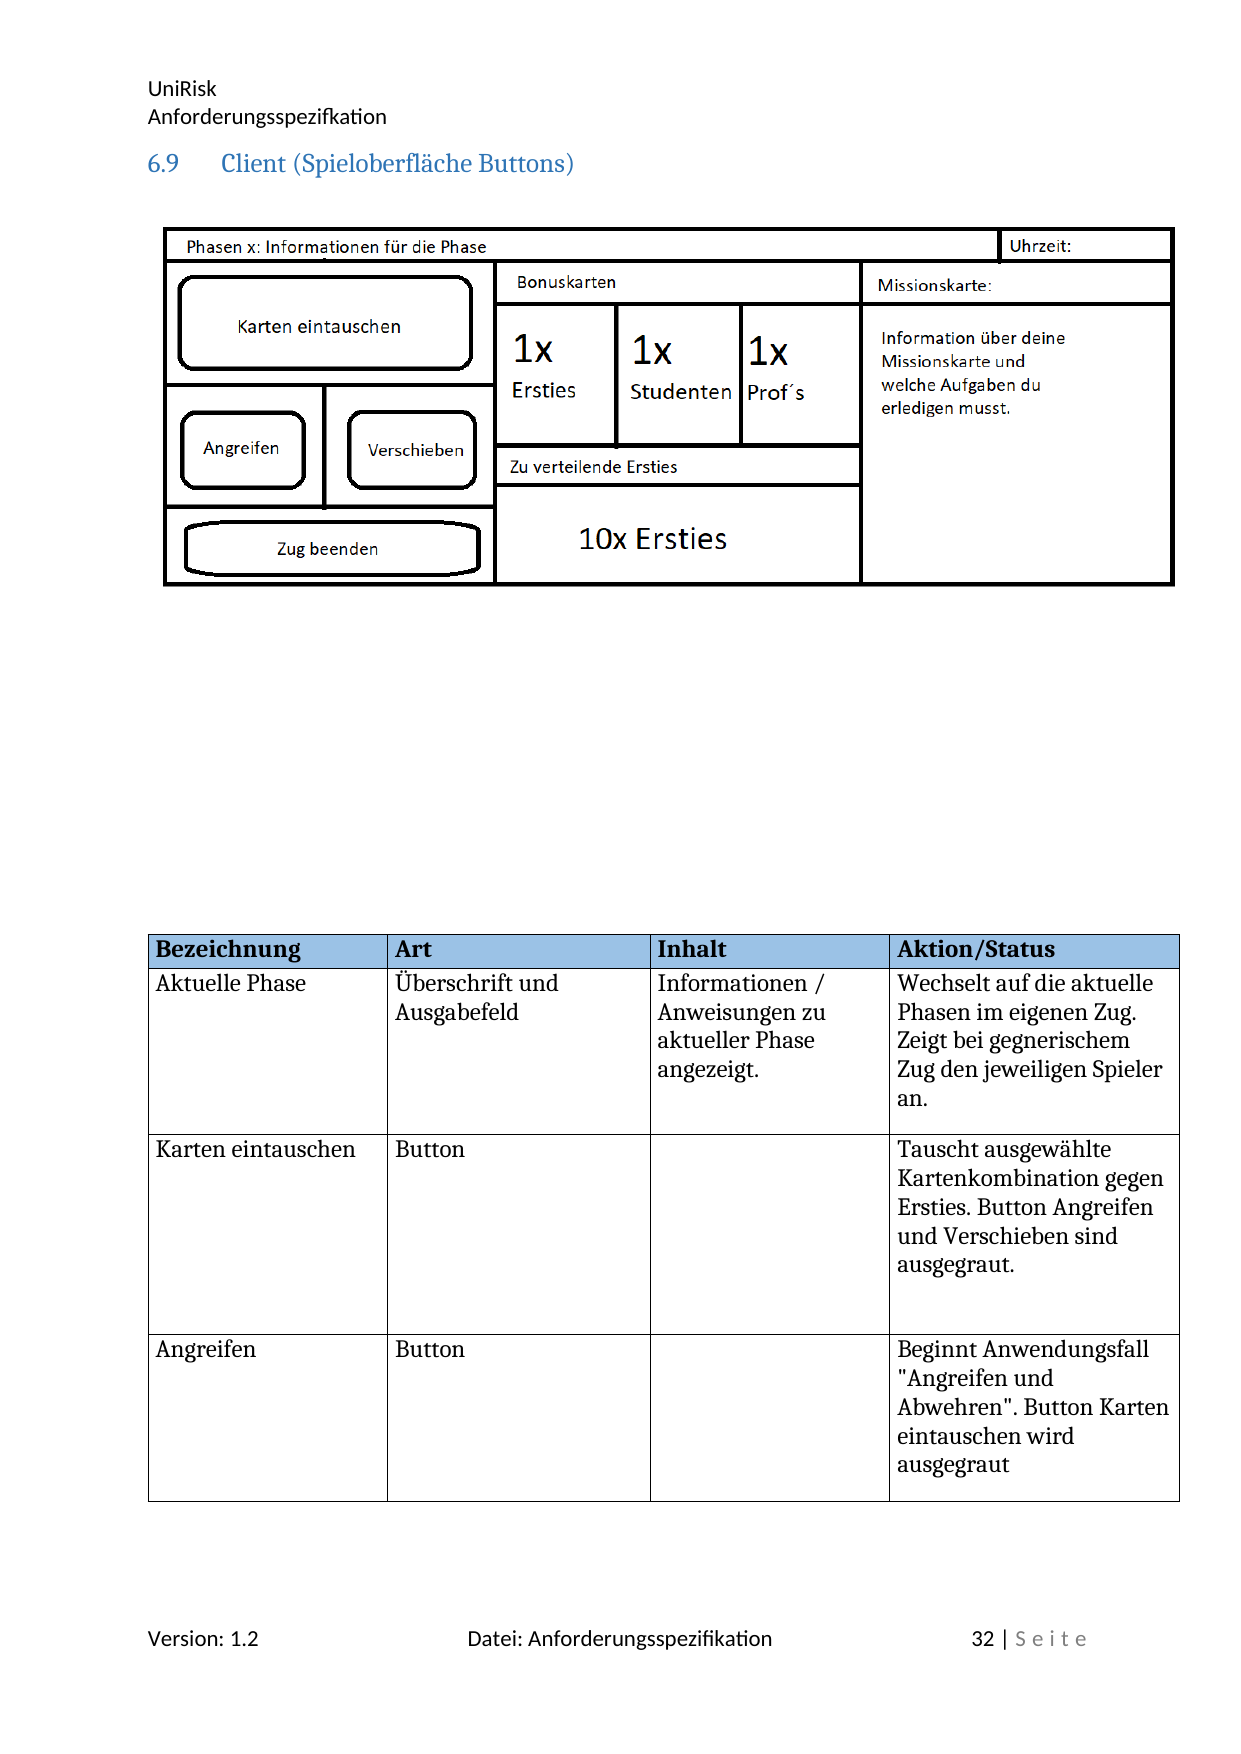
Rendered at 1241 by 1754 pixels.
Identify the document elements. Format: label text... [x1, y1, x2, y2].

table_cell Beginnt Anwendungsfall "Angreifen und Abwehren". Button Karten eintauschen wird ausgegraut [890, 1335, 1179, 1501]
table_header Bezeichnung [149, 935, 387, 968]
table_cell Informationen / Anweisungen zu aktueller Phase angezeigt. [651, 969, 889, 1134]
table_cell Wechselt auf die aktuelle Phasen im eigenen Zug. Zeigt bei gegnerischem Zug den jeweiligen Spieler an. [890, 969, 1179, 1134]
subtitle 6.9 Client (Spieloberfläche Buttons) [148, 148, 1093, 179]
table_cell Tauscht ausgewählte Kartenkombination gegen Ersties. Button Angreifen und Verschieben sind ausgegraut. [890, 1135, 1179, 1334]
table_cell Aktuelle Phase [149, 969, 387, 1134]
picture [147, 210, 1201, 618]
table_cell Angreifen [149, 1335, 387, 1501]
table_cell [651, 1135, 889, 1334]
table_header Inhalt [651, 935, 889, 968]
table_cell Button [388, 1335, 650, 1501]
table_cell Button [388, 1135, 650, 1334]
table_cell [651, 1335, 889, 1501]
table_cell Karten eintauschen [149, 1135, 387, 1334]
table_cell Überschrift und Ausgabefeld [388, 969, 650, 1134]
table_header Aktion/Status [890, 935, 1179, 968]
table_header Art [388, 935, 650, 968]
